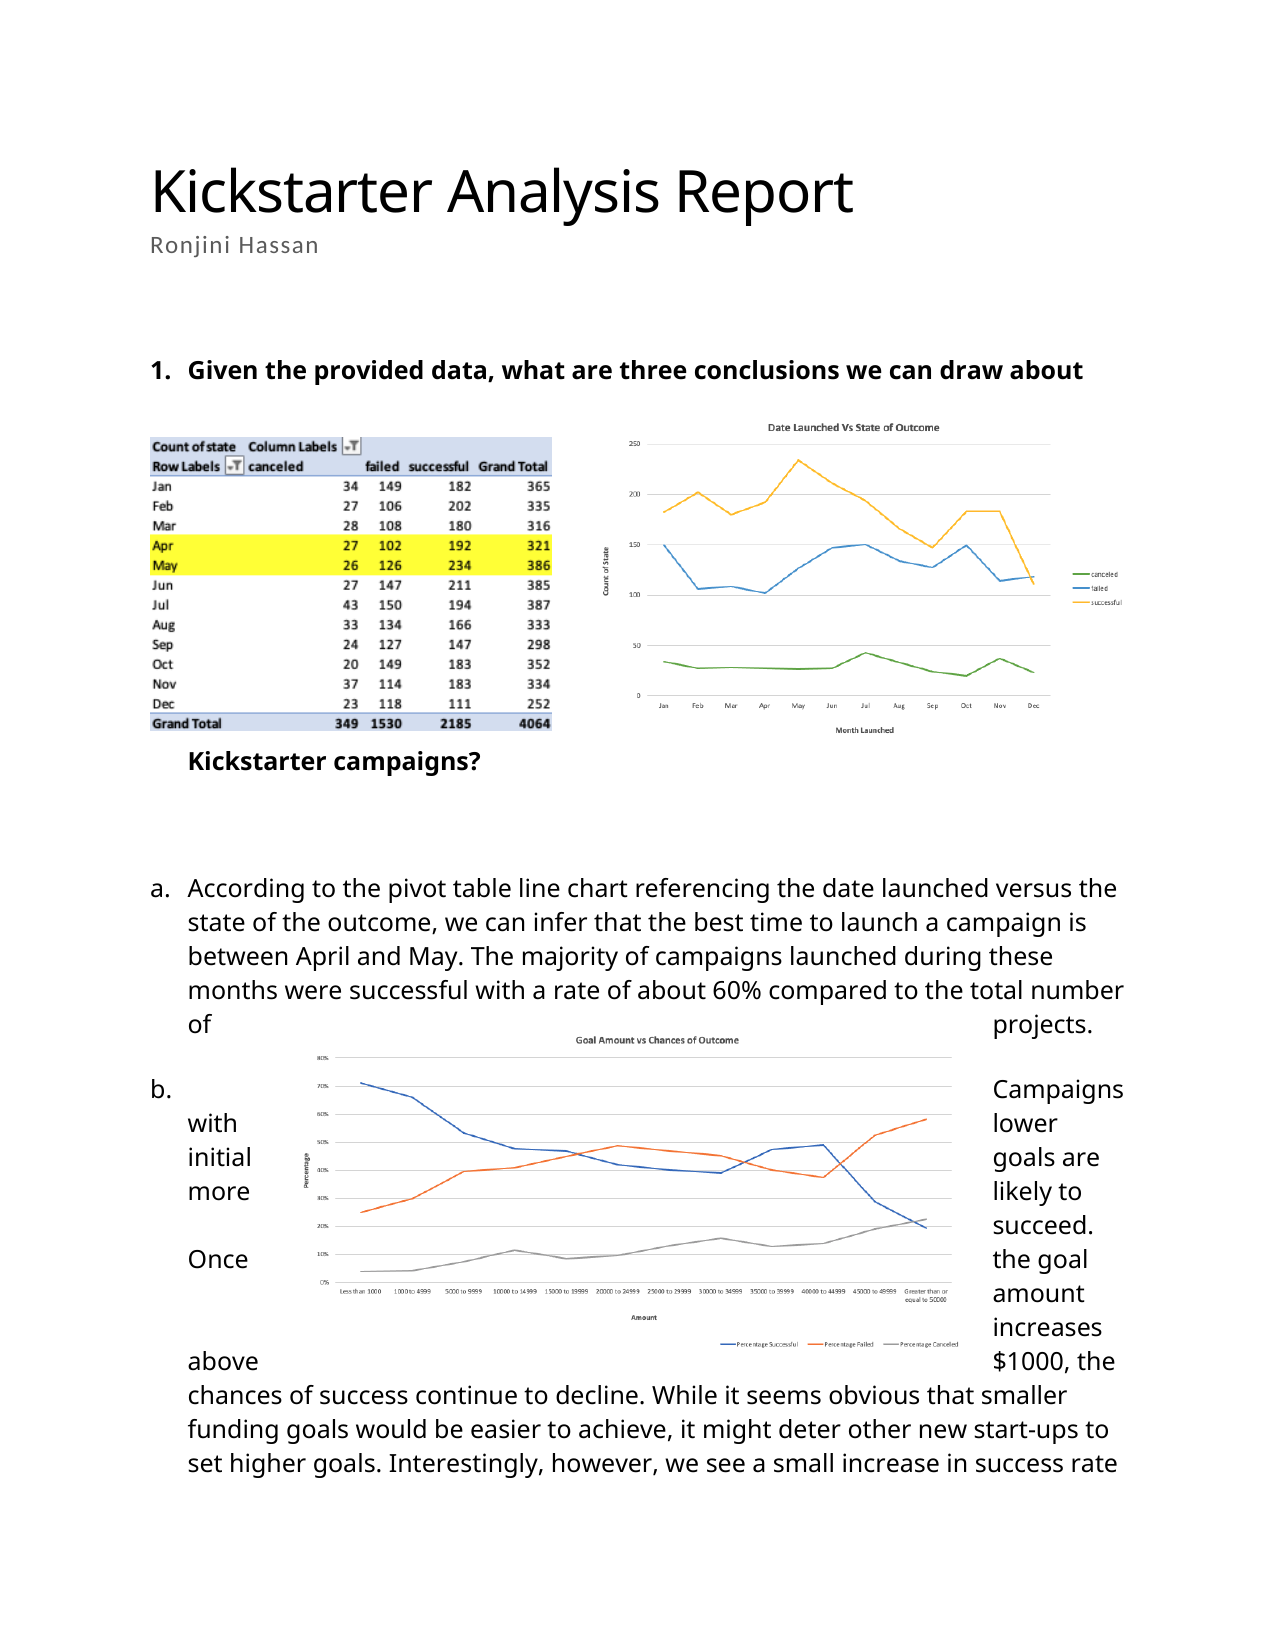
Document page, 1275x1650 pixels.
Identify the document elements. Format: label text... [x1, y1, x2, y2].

picture [150, 437, 552, 731]
subtitle Ronjini Hassan [150, 229, 1125, 260]
list According to the pivot table line chart referencing the date launched versus the state of the outcome, we can infer that the best time to launch a campaign is between April and May. The majority of campaigns launched during these months were successful with a rate of about 60% compared to the total number of projects. [150, 871, 1125, 1071]
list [150, 1071, 1125, 1480]
picture [292, 1028, 974, 1358]
title Kickstarter Analysis Report [150, 150, 1125, 229]
picture [580, 416, 1131, 739]
